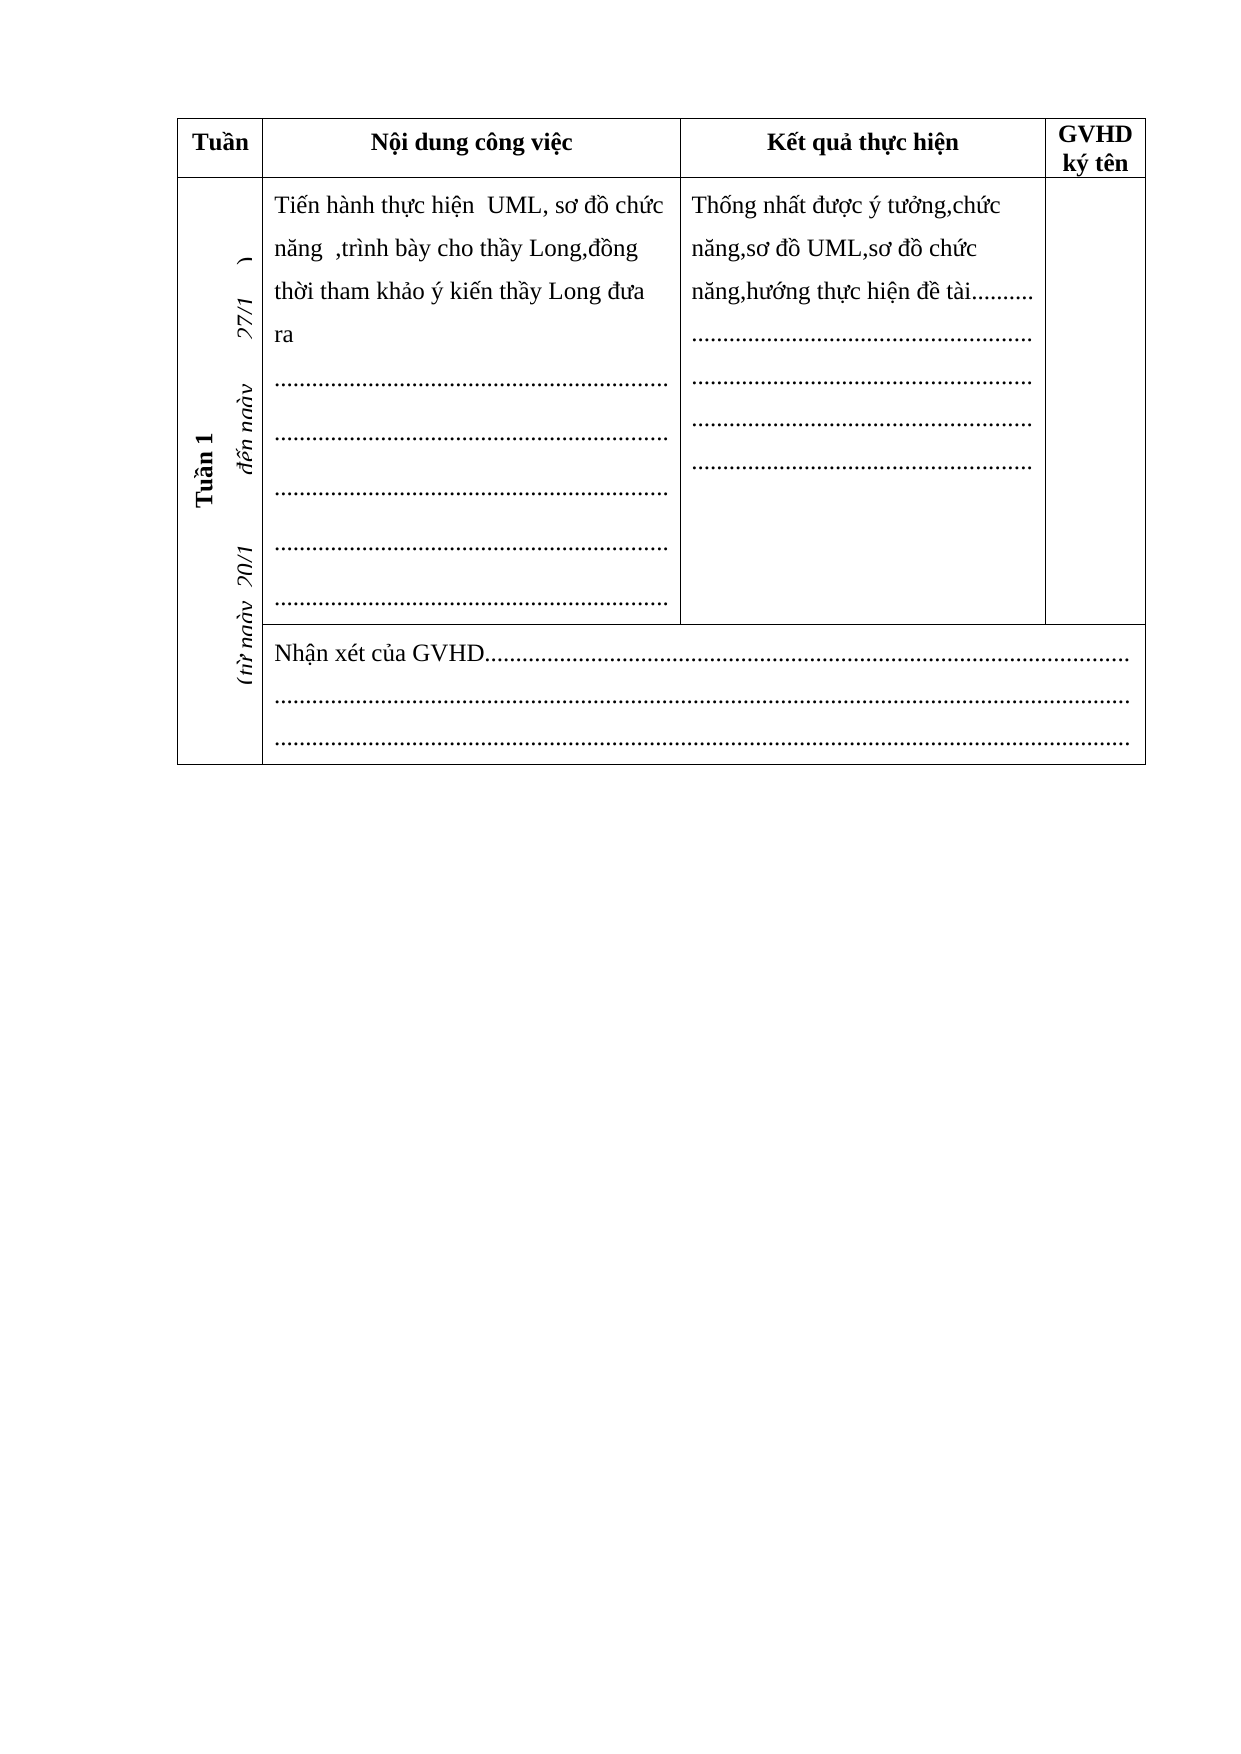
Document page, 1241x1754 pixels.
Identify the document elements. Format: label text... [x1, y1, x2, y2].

table_cell Thống nhất được ý tưởng,chức năng,sơ đồ UML,sơ đồ chức năng,hướng thực hiện đề tài [681, 178, 1045, 624]
table_cell Tuần 1 (từ ngày 20/1 đến ngày 27/1 ) [178, 178, 262, 764]
table_header GVHD ký tên [1046, 119, 1145, 177]
table_header Tuần [178, 119, 262, 177]
table_cell Tiến hành thực hiện UML, sơ đồ chức năng ,trình bày cho thầy Long,đồng thời tham khảo ý kiến thầy Long đưa ra [263, 178, 680, 624]
table_cell [1046, 178, 1145, 624]
table_header Kết quả thực hiện [681, 119, 1045, 177]
table_header Nội dung công việc [263, 119, 680, 177]
table_cell Nhận xét của GVHD [263, 625, 1145, 764]
